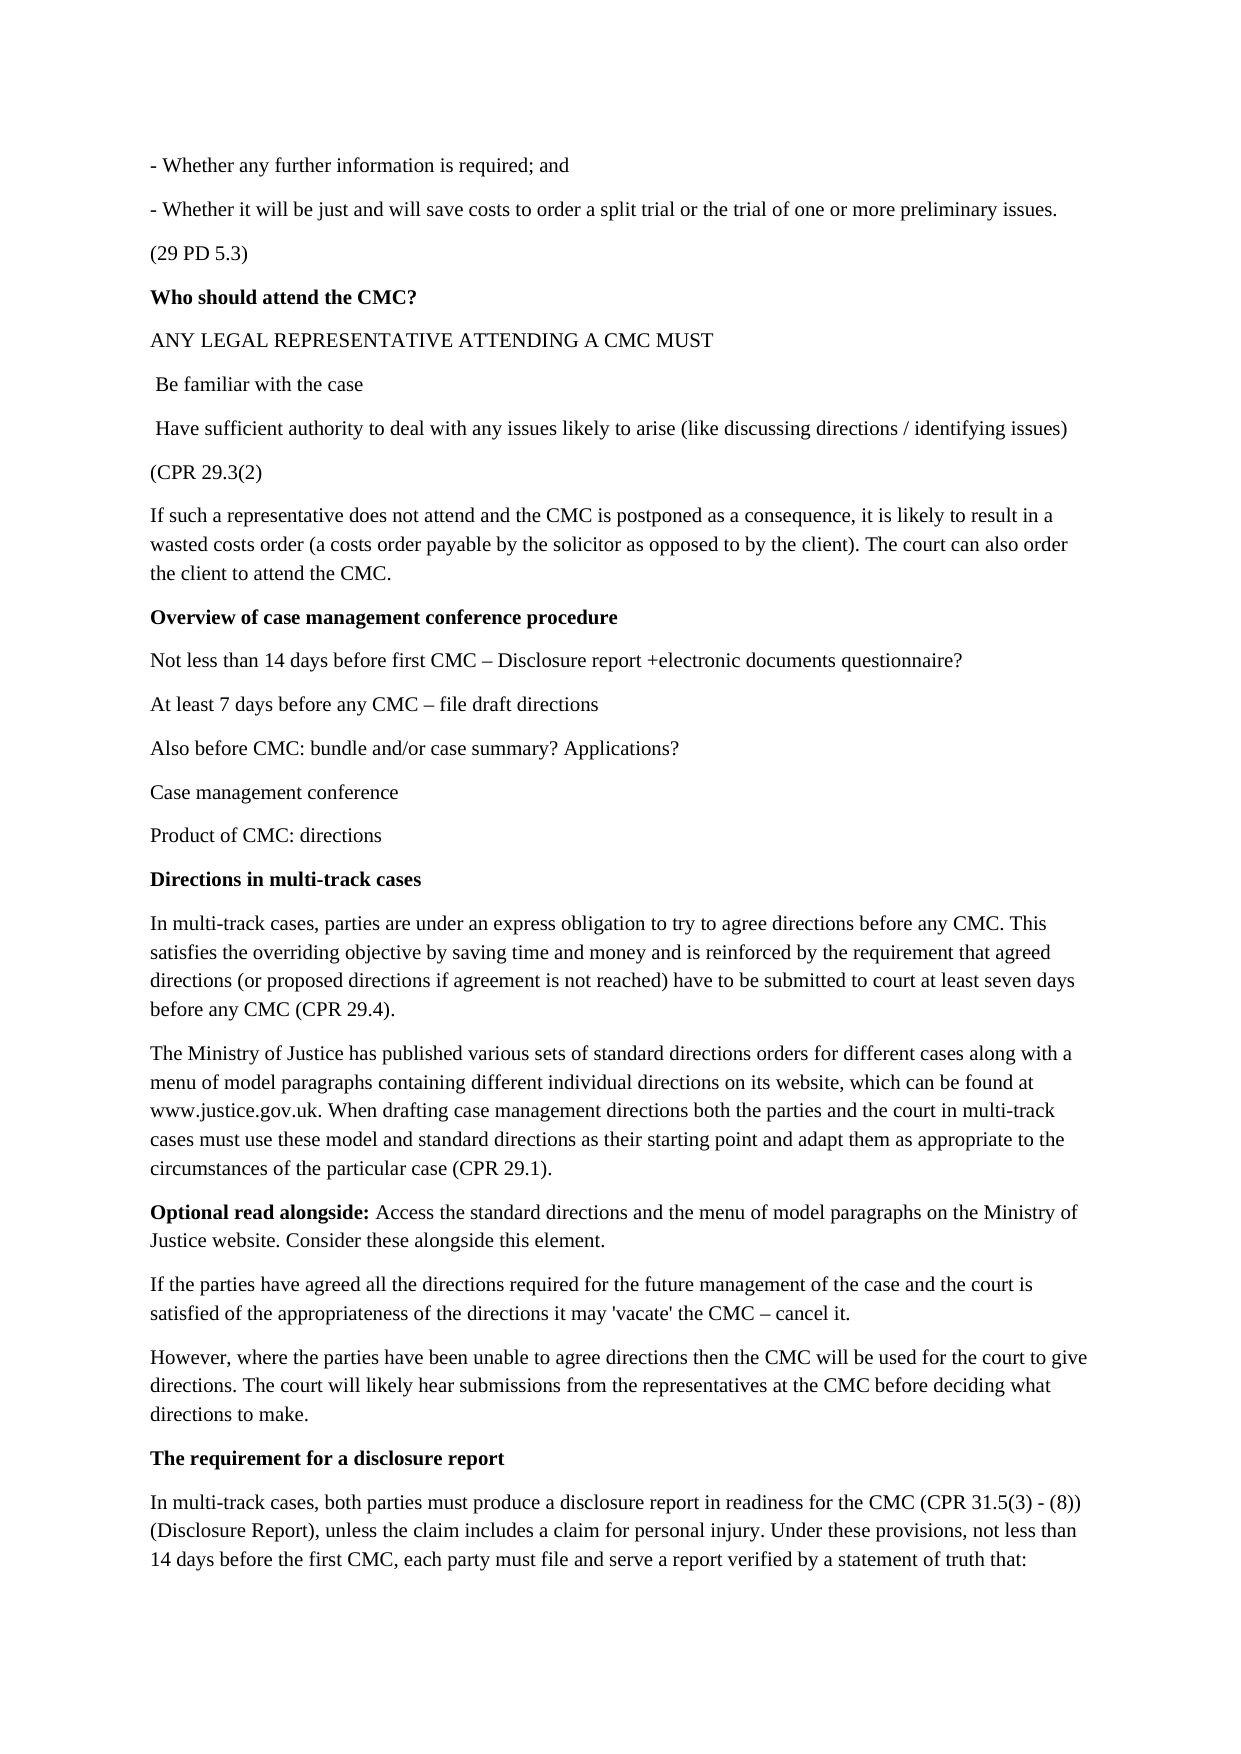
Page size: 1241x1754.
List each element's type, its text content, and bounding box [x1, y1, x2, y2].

text Directions in multi-track cases [150, 864, 1090, 892]
text Not less than 14 days before first CMC – Disclosure report +electronic documents questionnaire? [150, 645, 1090, 674]
text Also before CMC: bundle and/or case summary? Applications? [150, 732, 1090, 761]
text However, where the parties have been unable to agree directions then the CMC will be used for the court to give directions. The court will likely hear submissions from the representatives at the CMC before deciding what directions to make. [150, 1341, 1090, 1427]
text (29 PD 5.3) [150, 237, 1090, 266]
text - Whether it will be just and will save costs to order a split trial or the trial of one or more preliminary issues. [150, 194, 1090, 222]
text In multi-track cases, both parties must produce a disclosure report in readiness for the CMC (CPR 31.5(3) - (8))(Disclosure Report), unless the claim includes a claim for personal injury. Under these provisions, not less than 14 days before the first CMC, each party must file and serve a report verified by a statement of truth that: [150, 1486, 1090, 1572]
text If the parties have agreed all the directions required for the future management of the case and the court is satisfied of the appropriateness of the directions it may 'vacate' the CMC – cancel it. [150, 1269, 1090, 1326]
text Have sufficient authority to deal with any issues likely to arise (like discussing directions / identifying issues) [150, 412, 1090, 441]
text Be familiar with the case [150, 369, 1090, 397]
text The Ministry of Justice has published various sets of standard directions orders for different cases along with a menu of model paragraphs containing different individual directions on its website, which can be found at www.justice.gov.uk. When drafting case management directions both the parties and the court in multi-track cases must use these model and standard directions as their starting point and adapt them as appropriate to the circumstances of the particular case (CPR 29.1). [150, 1037, 1090, 1181]
text Overview of case management conference procedure [150, 601, 1090, 630]
text The requirement for a disclosure report [150, 1442, 1090, 1471]
text ANY LEGAL REPRESENTATIVE ATTENDING A CMC MUST [150, 325, 1090, 354]
text In multi-track cases, parties are under an express obligation to try to agree directions before any CMC. This satisfies the overriding objective by saving time and money and is reinforced by the requirement that agreed directions (or proposed directions if agreement is not reached) have to be submitted to court at least seven days before any CMC (CPR 29.4). [150, 907, 1090, 1022]
text Product of CMC: directions [150, 820, 1090, 849]
text (CPR 29.3(2) [150, 456, 1090, 485]
text Who should attend the CMC? [150, 281, 1090, 310]
text At least 7 days before any CMC – file draft directions [150, 689, 1090, 717]
text - Whether any further information is required; and [150, 150, 1090, 179]
text Optional read alongside: Access the standard directions and the menu of model paragraphs on the Ministry of Justice website. Consider these alongside this element. [150, 1196, 1090, 1254]
text If such a representative does not attend and the CMC is postponed as a consequence, it is likely to result in a wasted costs order (a costs order payable by the solicitor as opposed to by the client). The court can also order the client to attend the CMC. [150, 500, 1090, 586]
text Case management conference [150, 776, 1090, 805]
